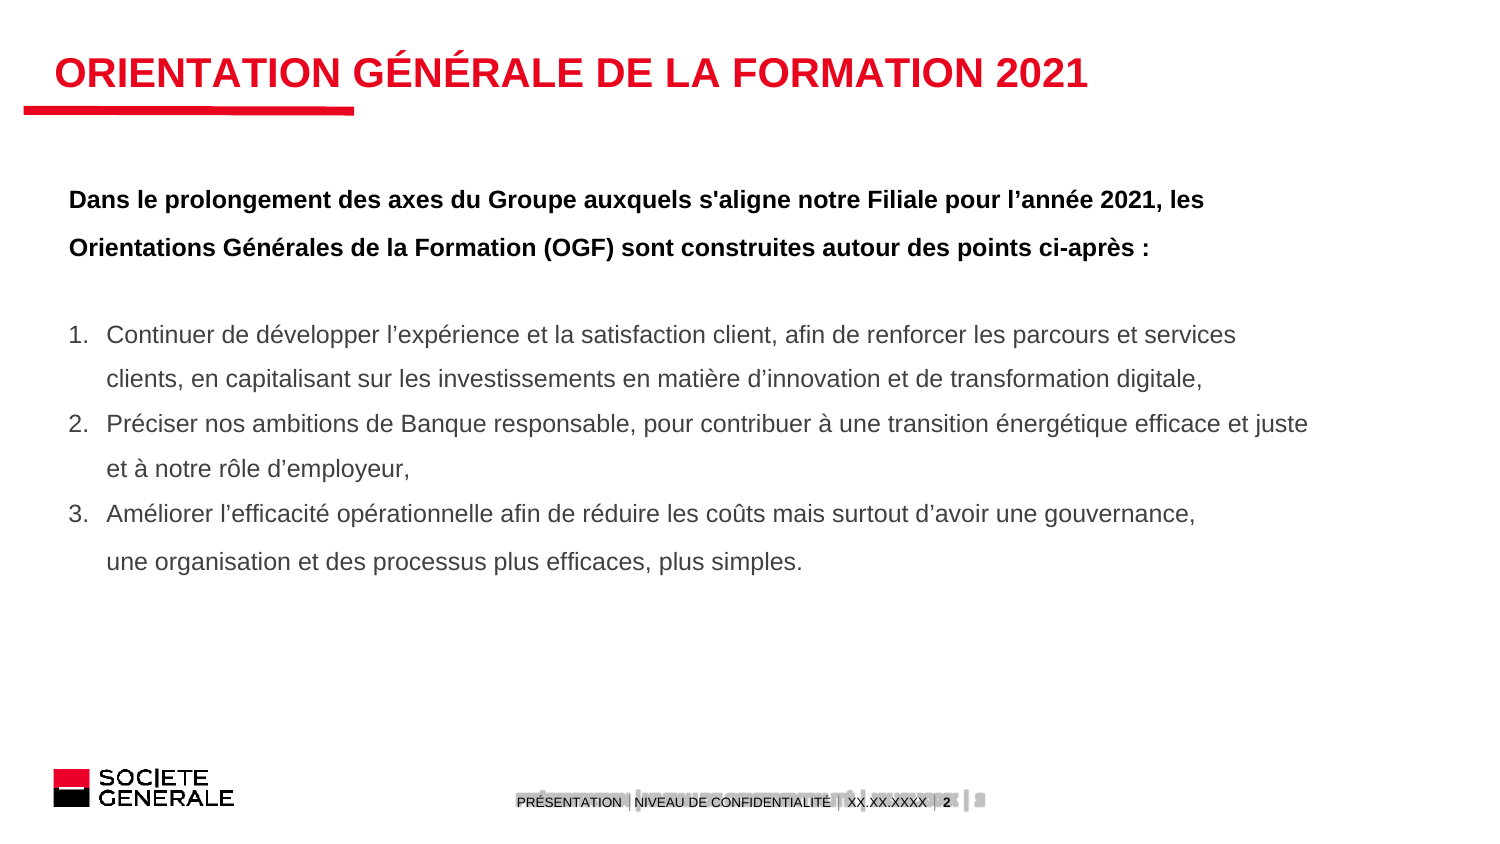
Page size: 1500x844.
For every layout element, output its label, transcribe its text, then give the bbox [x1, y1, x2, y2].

picture [504, 782, 996, 821]
text Dans le prolongement des axes du Groupe auxquels s'aligne notre Filiale pour l’année 2021, les Orientations Générales de la Formation (OGF) sont construites autour des points ci-après : [69, 185, 1233, 262]
text PRÉSENTATION │NIVEAU DE CONFIDENTIALITÉ │ XX.XX.XXXX │ 2 [517, 794, 1350, 810]
text ORIENTATION GÉNÉRALE DE LA FORMATION 2021 [54, 48, 1350, 96]
list Préciser nos ambitions de Banque responsable, pour contribuer à une transition énergétique efficace et juste et à notre rôle d’employeur, [68, 409, 1319, 483]
list Améliorer l’efficacité opérationnelle afin de réduire les coûts mais surtout d’avoir une gouvernance, une organisation et des processus plus efficaces, plus simples. [68, 499, 1219, 576]
picture [53, 767, 236, 808]
list Continuer de développer l’expérience et la satisfaction client, afin de renforcer les parcours et services clients, en capitalisant sur les investissements en matière d’innovation et de transformation digitale, [68, 319, 1321, 393]
